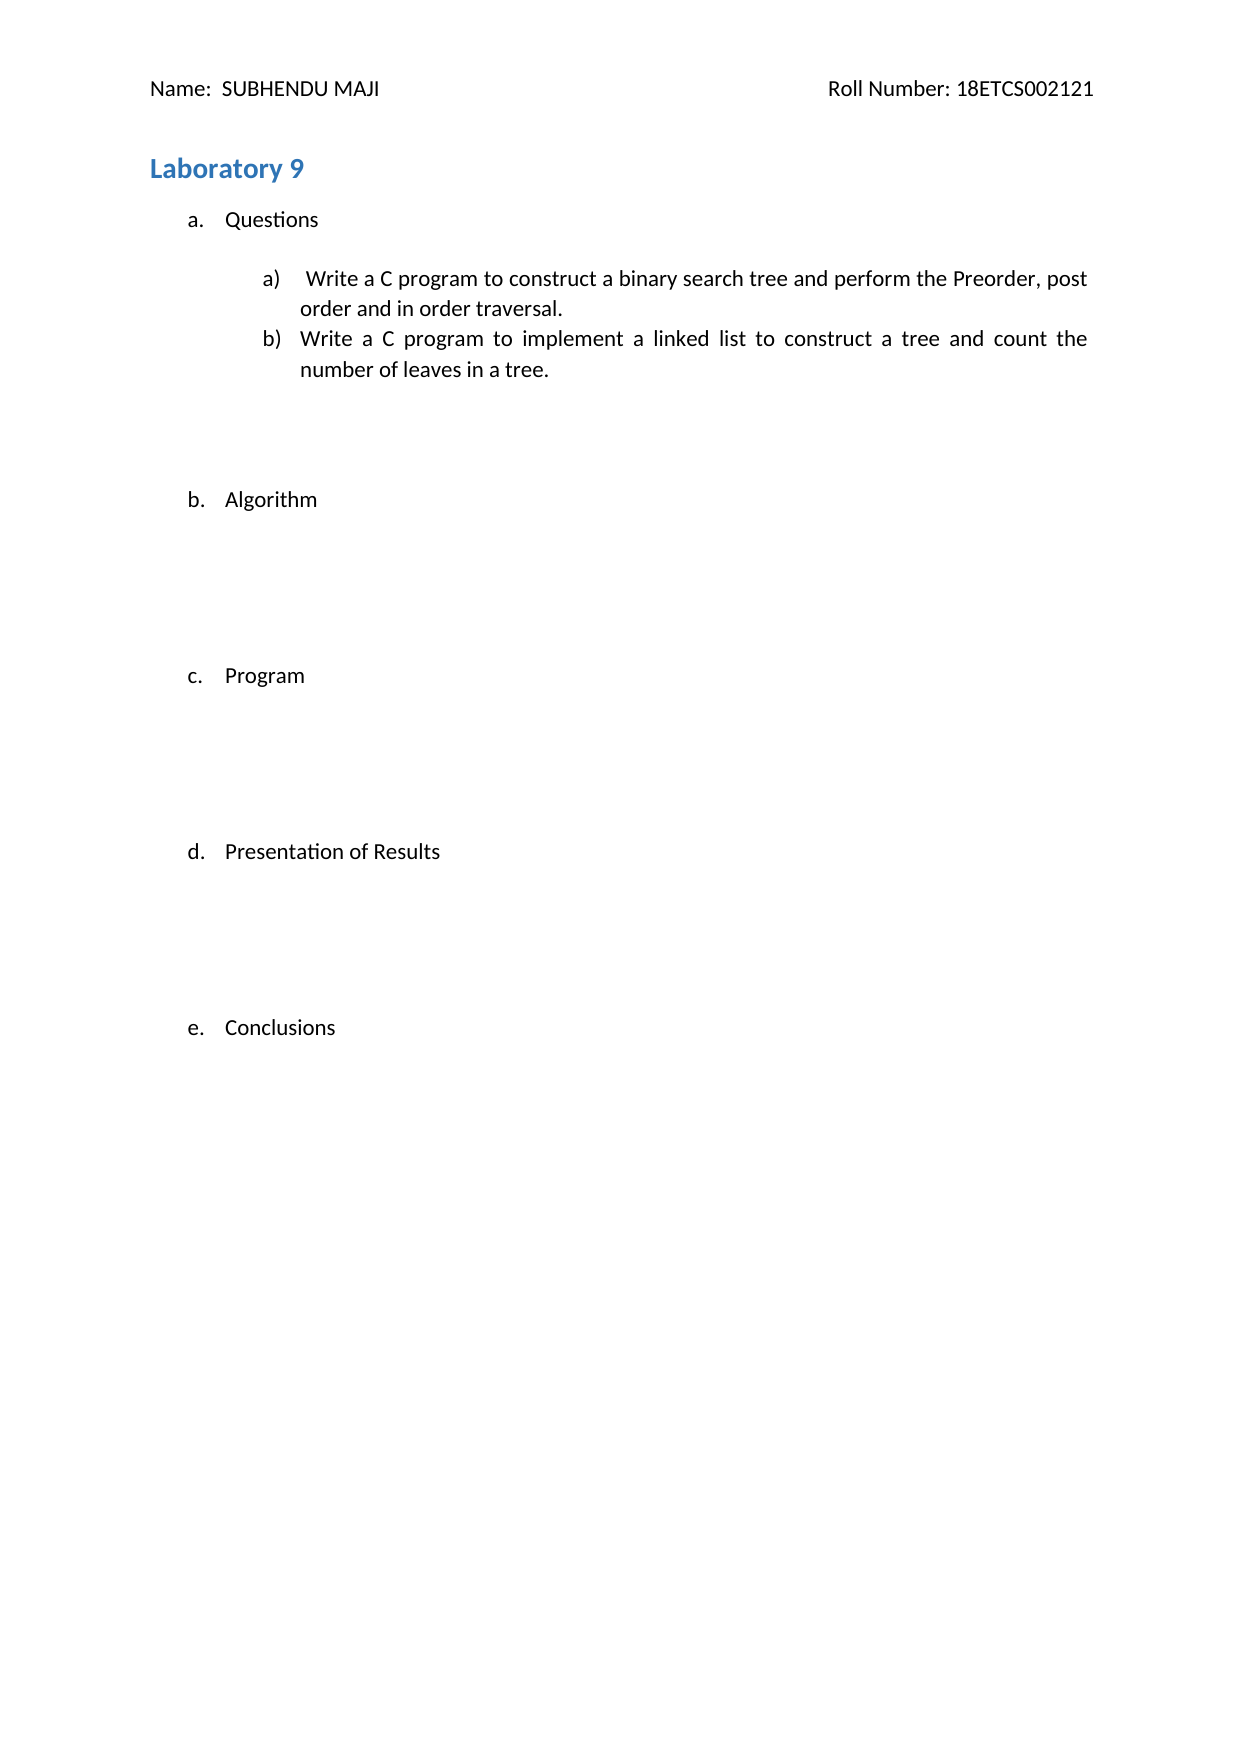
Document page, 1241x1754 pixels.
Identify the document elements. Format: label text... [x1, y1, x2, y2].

list Conclusions [187, 1013, 1090, 1041]
list Presentation of Results [187, 837, 1090, 865]
list Questions [187, 205, 1090, 233]
list Algorithm [187, 486, 1090, 513]
list Write a C program to implement a linked list to construct a tree and count the number of leaves in a tree. [262, 324, 1090, 383]
subtitle Laboratory 9 [150, 150, 1090, 186]
list Write a C program to construct a binary search tree and perform the Preorder, post order and in order traversal. [262, 264, 1090, 322]
list Program [187, 661, 1090, 689]
